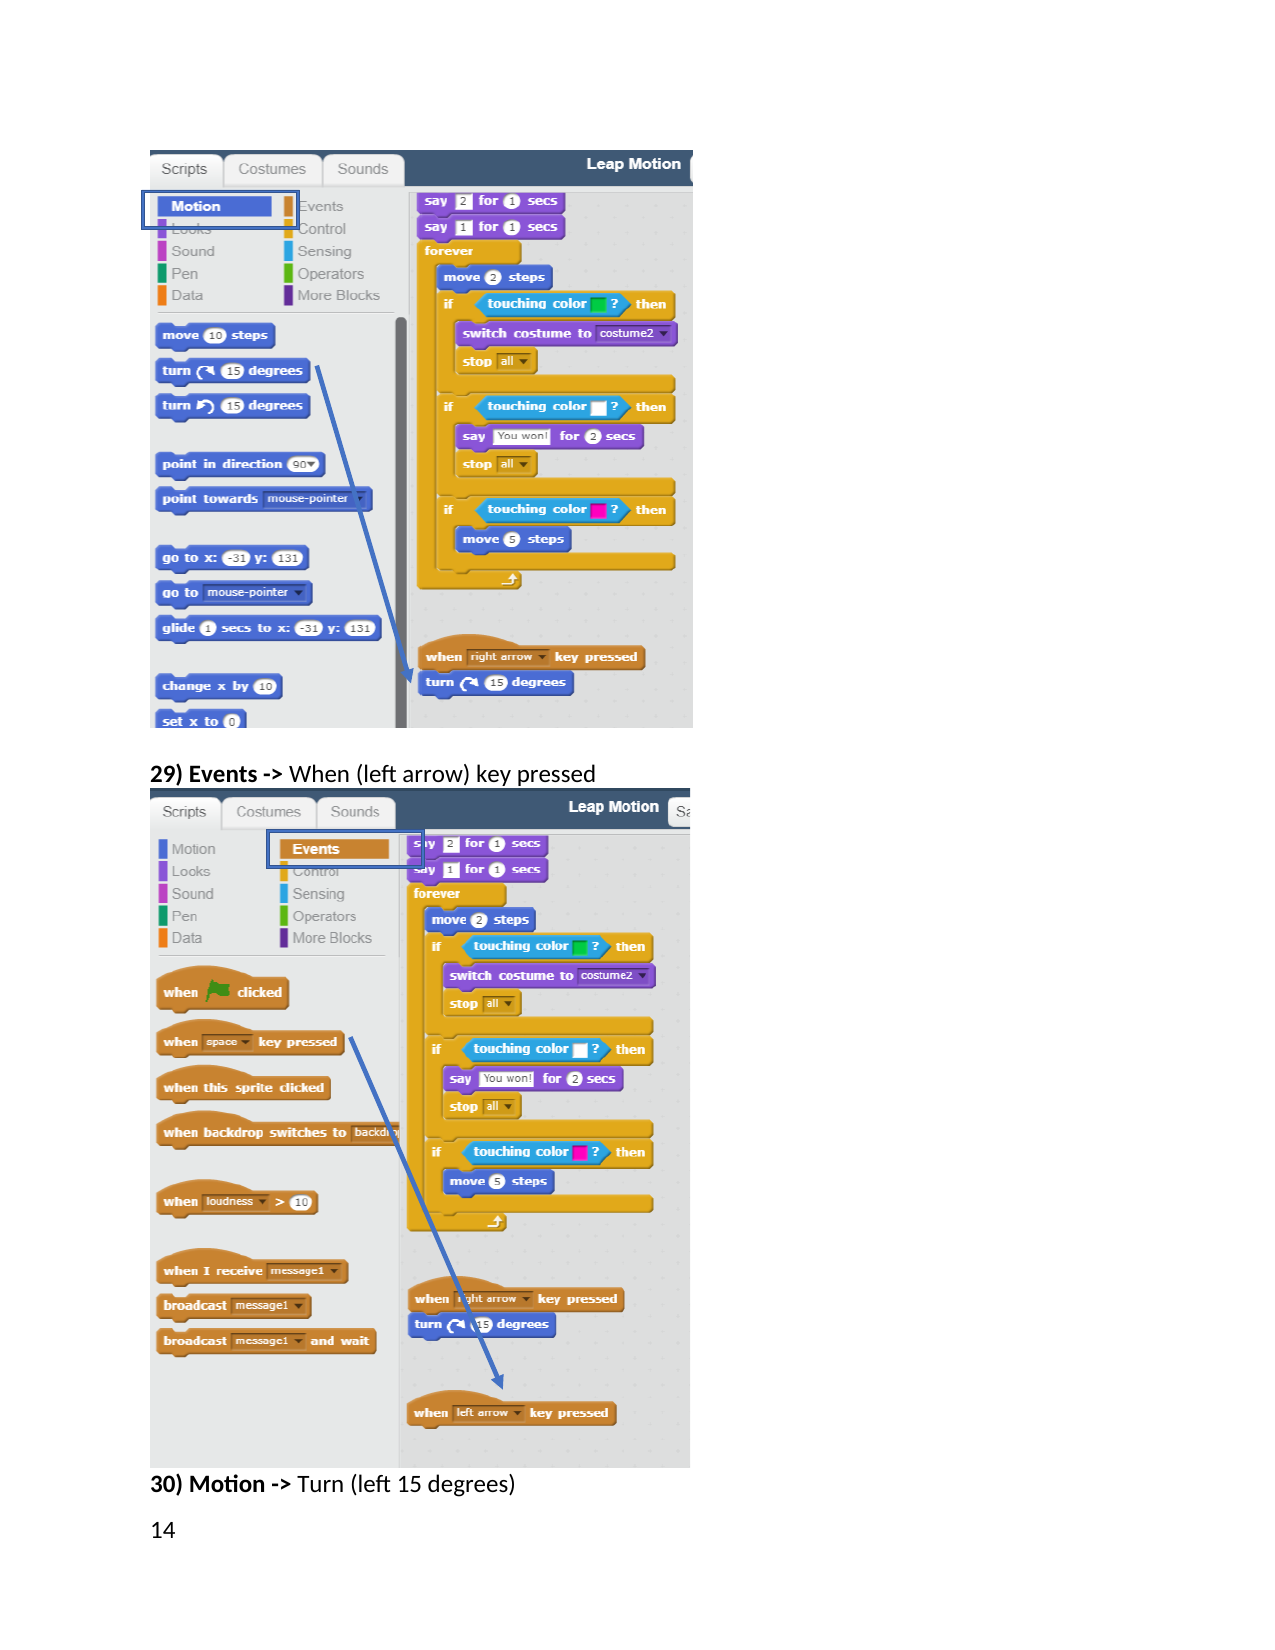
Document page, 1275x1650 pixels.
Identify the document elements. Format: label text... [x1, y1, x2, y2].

picture [150, 193, 296, 226]
picture [150, 150, 693, 728]
text 29) Events -> When (left arrow) key pressed [150, 758, 1125, 789]
picture [150, 788, 691, 1468]
text 30) Motion -> Turn (left 15 degrees) [150, 1468, 1125, 1498]
